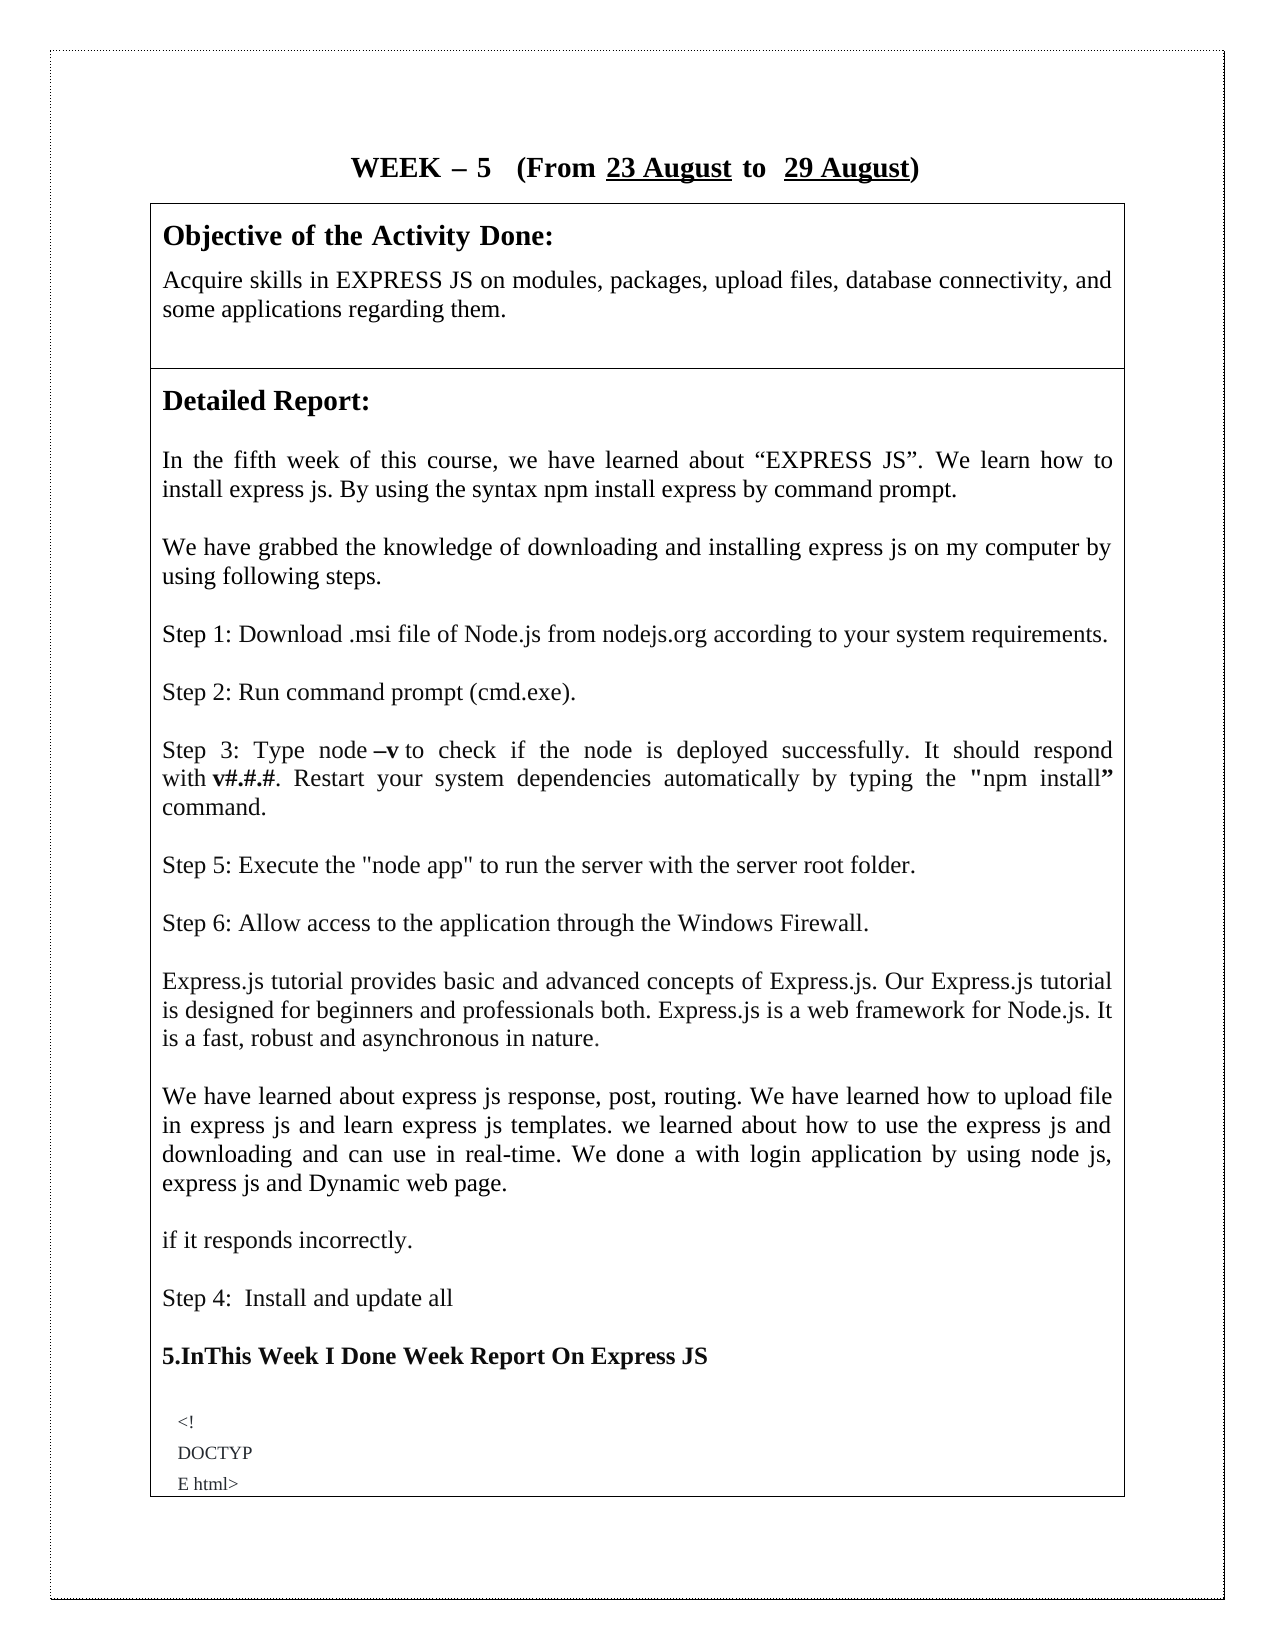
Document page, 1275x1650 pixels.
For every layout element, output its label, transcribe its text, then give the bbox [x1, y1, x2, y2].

text WEEK – 5 (From 23 August to 29 August) [150, 150, 1119, 183]
table_header Objective of the Activity Done: Acquire skills in EXPRESS JS on modules, packages, upload files, database connectivity, and some applications regarding them. [151, 204, 1124, 368]
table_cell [151, 369, 1124, 1496]
